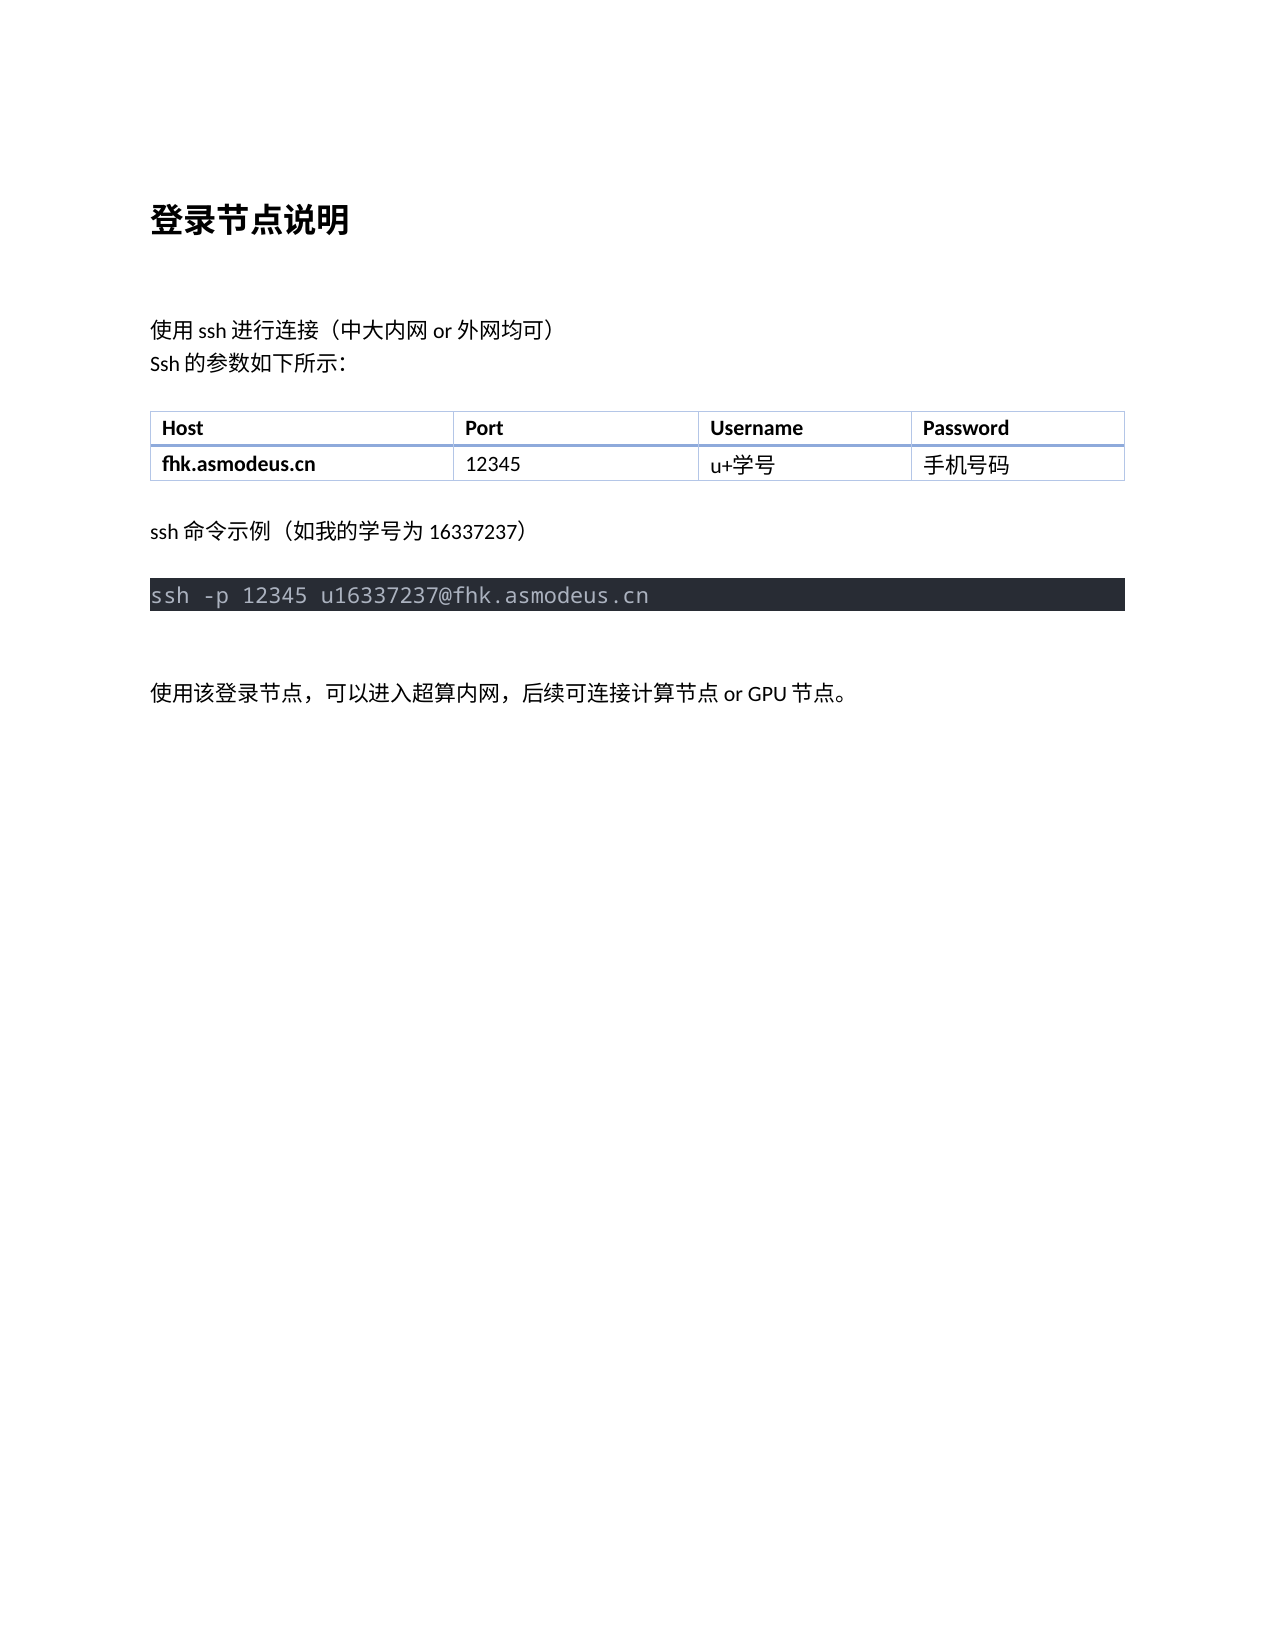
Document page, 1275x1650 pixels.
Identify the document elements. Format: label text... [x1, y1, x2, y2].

table_header Username [699, 412, 911, 444]
text 使用该登录节点，可以进入超算内网，后续可连接计算节点 or GPU节点。 [150, 676, 1125, 708]
table_cell fhk.asmodeus.cn [151, 447, 453, 480]
table_header Port [454, 412, 698, 444]
text Ssh的参数如下所示： [150, 346, 1125, 378]
text ssh 命令示例（如我的学号为16337237） [150, 513, 1125, 546]
table_cell u+学号 [699, 447, 911, 480]
table_cell 手机号码 [912, 447, 1124, 480]
table_cell 12345 [454, 447, 698, 480]
subtitle 登录节点说明 [150, 186, 1125, 251]
table_header Password [912, 412, 1124, 444]
text ssh -p 12345 u16337237@fhk.asmodeus.cn [150, 578, 1125, 611]
table_header Host [151, 412, 453, 444]
text 使用ssh进行连接（中大内网 or 外网均可） [150, 313, 1125, 346]
